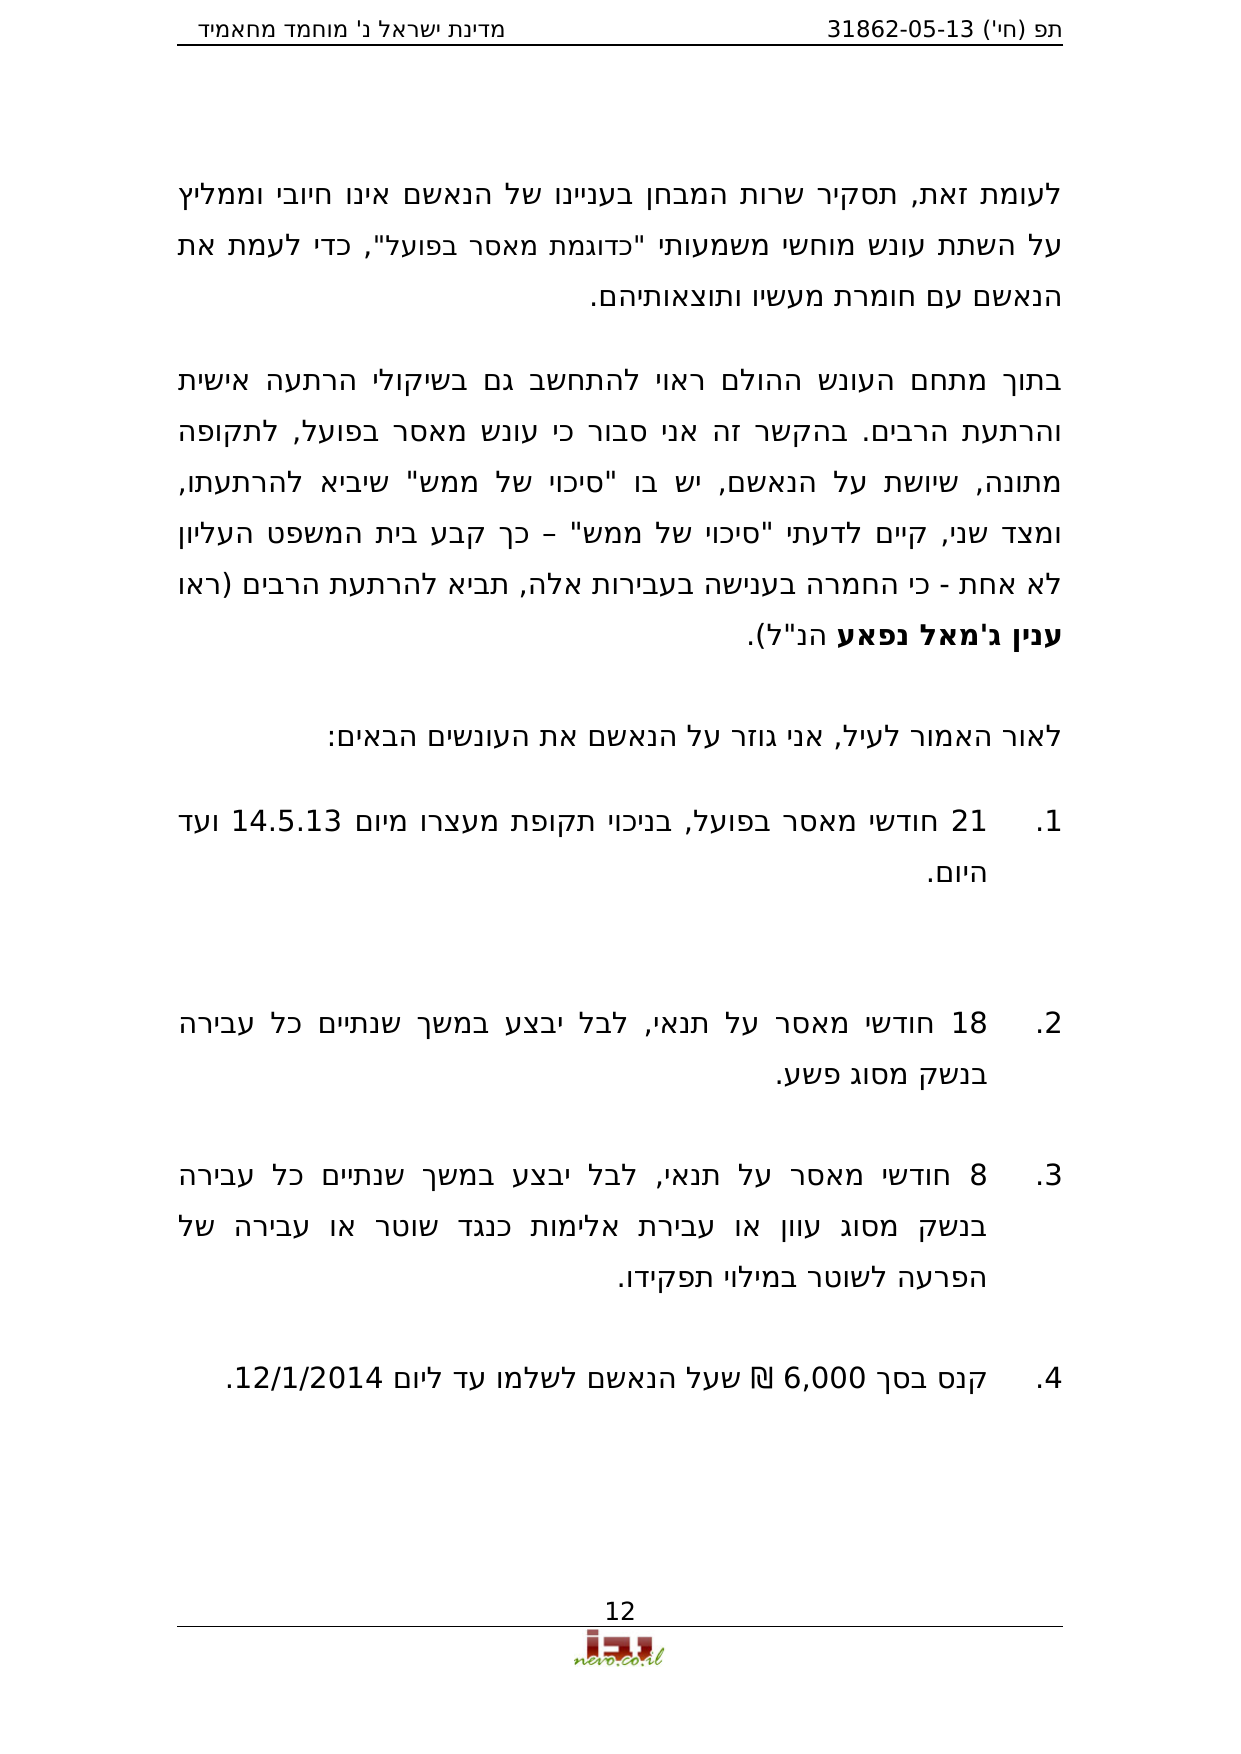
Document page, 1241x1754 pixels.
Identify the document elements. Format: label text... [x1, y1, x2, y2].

picture [574, 1629, 666, 1667]
text לאור האמור לעיל, אני גוזר על הנאשם את העונשים הבאים: [177, 719, 1063, 753]
text 1. 21 חודשי מאסר בפועל, בניכוי תקופת מעצרו מיום 14.5.13 ועד היום. [177, 804, 1063, 889]
text בתוך מתחם העונש ההולם ראוי להתחשב גם בשיקולי הרתעה אישית והרתעת הרבים. בהקשר זה אני סבור כי עונש מאסר בפועל, לתקופה מתונה, שיושת על הנאשם, יש בו "סיכוי של ממש" שיביא להרתעתו, ומצד שני, קיים לדעתי "סיכוי של ממש" – כך קבע בית המשפט העליון לא אחת - כי החמרה בענישה בעבירות אלה, תביא להרתעת הרבים (ראו ענין ג'מאל נפאע הנ"ל). [177, 363, 1063, 652]
text 2. 18 חודשי מאסר על תנאי, לבל יבצע במשך שנתיים כל עבירה בנשק מסוג פשע. [177, 1006, 1063, 1091]
text לעומת זאת, תסקיר שרות המבחן בעניינו של הנאשם אינו חיובי וממליץ על השתת עונש מוחשי משמעותי "כדוגמת מאסר בפועל", כדי לעמת את הנאשם עם חומרת מעשיו ותוצאותיהם. [177, 177, 1063, 313]
text 4. קנס בסך 6,000 ₪ שעל הנאשם לשלמו עד ליום 12/1/2014. [177, 1362, 1063, 1396]
text 3. 8 חודשי מאסר על תנאי, לבל יבצע במשך שנתיים כל עבירה בנשק מסוג עוון או עבירת אלימות כנגד שוטר או עבירה של הפרעה לשוטר במילוי תפקידו. [177, 1159, 1063, 1294]
